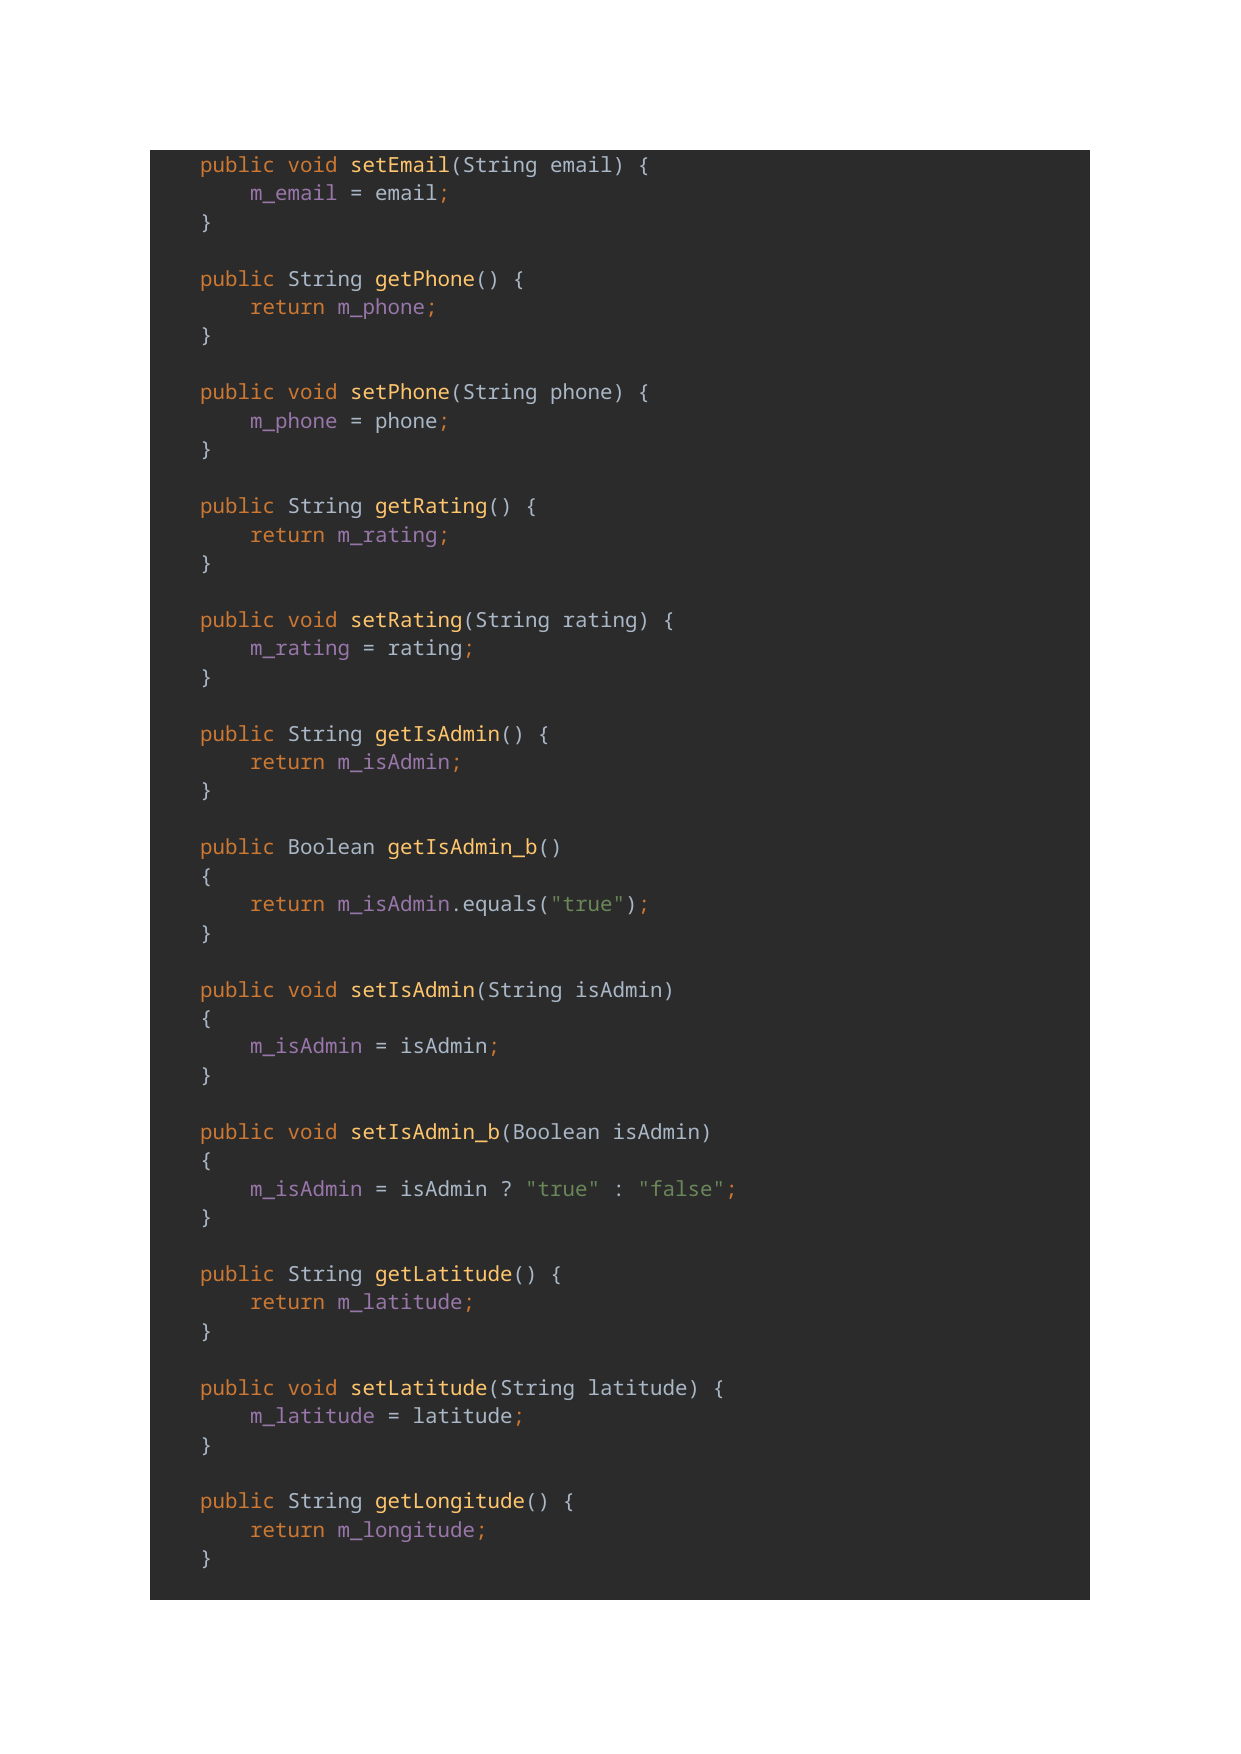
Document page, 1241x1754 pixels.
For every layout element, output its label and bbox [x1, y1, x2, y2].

text [150, 150, 1090, 1600]
